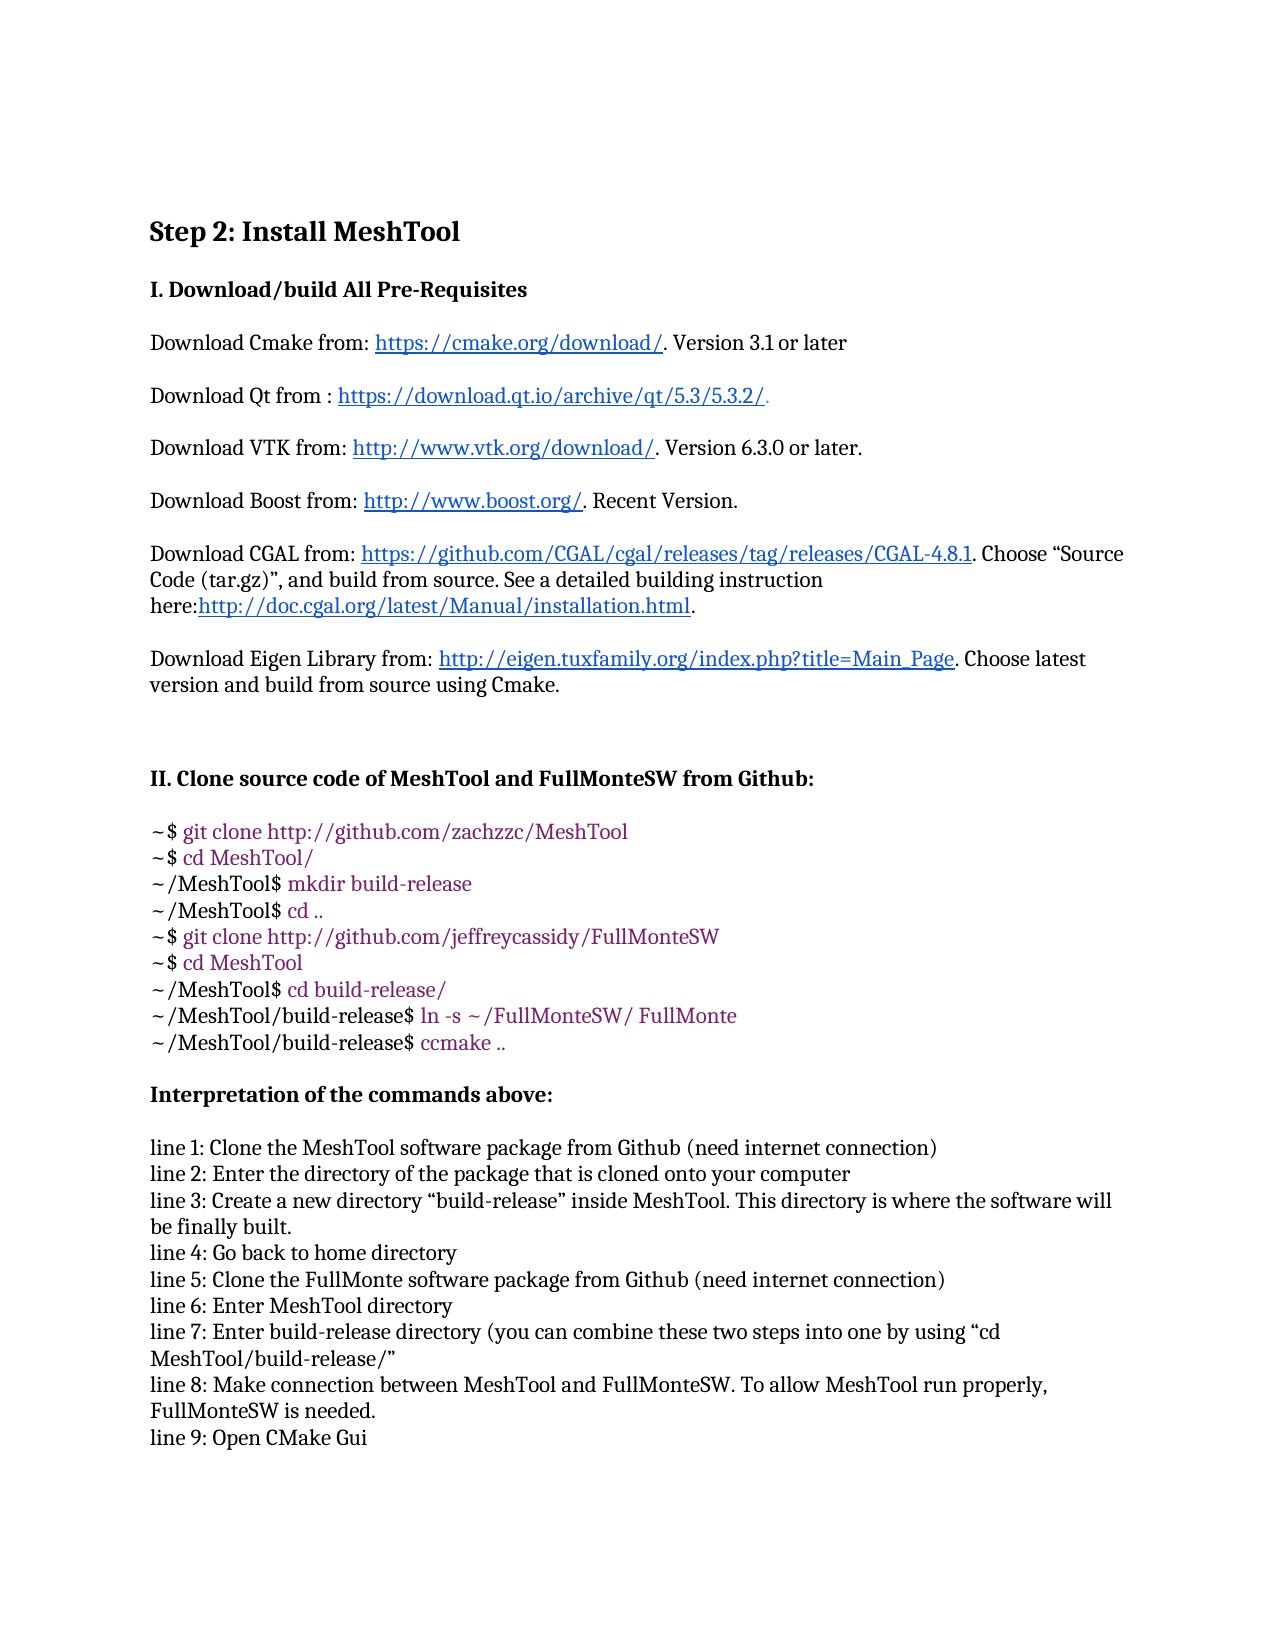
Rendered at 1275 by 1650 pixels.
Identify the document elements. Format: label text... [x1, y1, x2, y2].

text line 6: Enter MeshTool directory [150, 1293, 1125, 1319]
text line 1: Clone the MeshTool software package from Github (need internet connection) [150, 1135, 1125, 1161]
text ~/MeshTool/build-release$ ccmake .. [150, 1029, 1125, 1056]
text line 7: Enter build-release directory (you can combine these two steps into one by using “cd MeshTool/build-release/” [150, 1319, 1125, 1372]
text Interpretation of the commands above: [150, 1082, 1125, 1108]
text Step 2: Install MeshTool [150, 215, 1125, 248]
text ~/MeshTool$ cd build-release/ [150, 977, 1125, 1003]
text Download Qt from : https://download.qt.io/archive/qt/5.3/5.3.2/. [150, 382, 1125, 409]
text Download VTK from: http://www.vtk.org/download/. Version 6.3.0 or later. [150, 435, 1125, 461]
text ~/MeshTool/build-release$ ln -s ~/FullMonteSW/ FullMonte [150, 1003, 1125, 1029]
text I. Download/build All Pre-Requisites [150, 277, 1125, 303]
text ~$ cd MeshTool/ [150, 845, 1125, 871]
text Download CGAL from: https://github.com/CGAL/cgal/releases/tag/releases/CGAL-4.8.1. Choose “Source Code (tar.gz)”, and build from source. See a detailed building instruction here:http://doc.cgal.org/latest/Manual/installation.html. [150, 541, 1125, 619]
text line 5: Clone the FullMonte software package from Github (need internet connection) [150, 1266, 1125, 1293]
text ~$ cd MeshTool [150, 950, 1125, 977]
text ~/MeshTool$ mkdir build-release [150, 871, 1125, 897]
text II. Clone source code of MeshTool and FullMonteSW from Github: [150, 766, 1125, 792]
text line 3: Create a new directory “build-release” inside MeshTool. This directory is where the software will be finally built. [150, 1187, 1125, 1240]
text ~/MeshTool$ cd .. [150, 897, 1125, 924]
text line 2: Enter the directory of the package that is cloned onto your computer [150, 1161, 1125, 1187]
text line 4: Go back to home directory [150, 1240, 1125, 1266]
text ~$ git clone http://github.com/zachzzc/MeshTool [150, 818, 1125, 845]
text Download Cmake from: https://cmake.org/download/. Version 3.1 or later [150, 330, 1125, 356]
text line 9: Open CMake Gui [150, 1424, 1125, 1451]
text Download Eigen Library from: http://eigen.tuxfamily.org/index.php?title=Main_Page. Choose latest version and build from source using Cmake. [150, 646, 1125, 699]
text ~$ git clone http://github.com/jeffreycassidy/FullMonteSW [150, 924, 1125, 950]
text Download Boost from: http://www.boost.org/. Recent Version. [150, 488, 1125, 514]
text line 8: Make connection between MeshTool and FullMonteSW. To allow MeshTool run properly, FullMonteSW is needed. [150, 1372, 1125, 1424]
